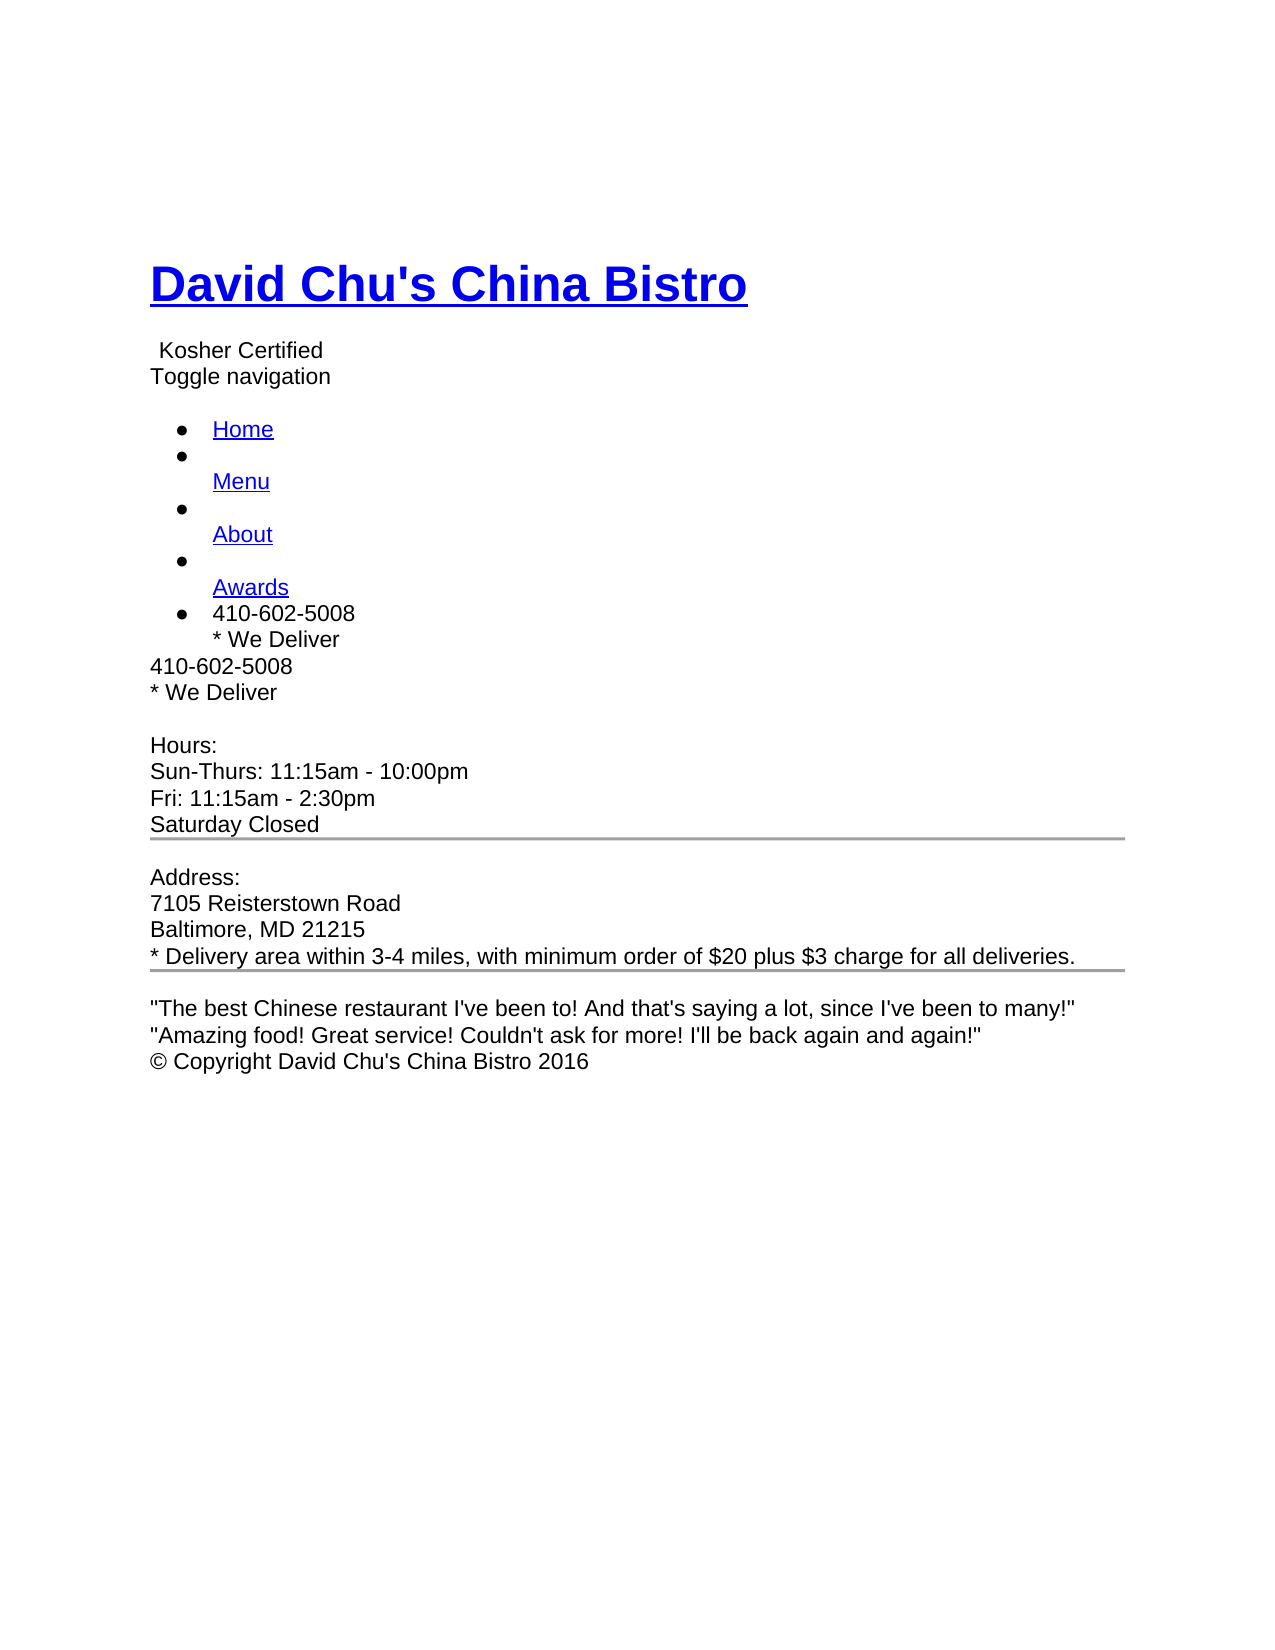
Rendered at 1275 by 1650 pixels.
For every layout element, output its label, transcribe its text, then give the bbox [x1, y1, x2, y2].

list About [175, 495, 1125, 547]
text "Amazing food! Great service! Couldn't ask for more! I'll be back again and again!" [150, 1022, 1125, 1048]
text Sun-Thurs: 11:15am - 10:00pm [150, 758, 1125, 784]
list 410-602-5008 * We Deliver [175, 600, 1125, 653]
list Home [175, 416, 1125, 442]
text Kosher Certified [150, 337, 1125, 363]
list Awards [175, 547, 1125, 600]
text * We Deliver [150, 679, 1125, 706]
text 7105 Reisterstown Road [150, 890, 1125, 916]
text "The best Chinese restaurant I've been to! And that's saying a lot, since I've been to many!" [150, 973, 1125, 1022]
list Menu [175, 442, 1125, 495]
text Hours: [150, 732, 1125, 758]
text Saturday ClosedAddress: [150, 841, 1125, 890]
text Baltimore, MD 21215 [150, 916, 1125, 943]
text © Copyright David Chu's China Bistro 2016 [150, 1048, 1125, 1074]
text * Delivery area within 3-4 miles, with minimum order of $20 plus $3 charge for all deliveries. [150, 943, 1125, 969]
text David Chu's China Bistro [150, 254, 1125, 312]
text Fri: 11:15am - 2:30pm [150, 784, 1125, 811]
text Saturday ClosedAddress: [150, 811, 1125, 837]
text Toggle navigation [150, 363, 1125, 389]
text 410-602-5008 [150, 653, 1125, 679]
